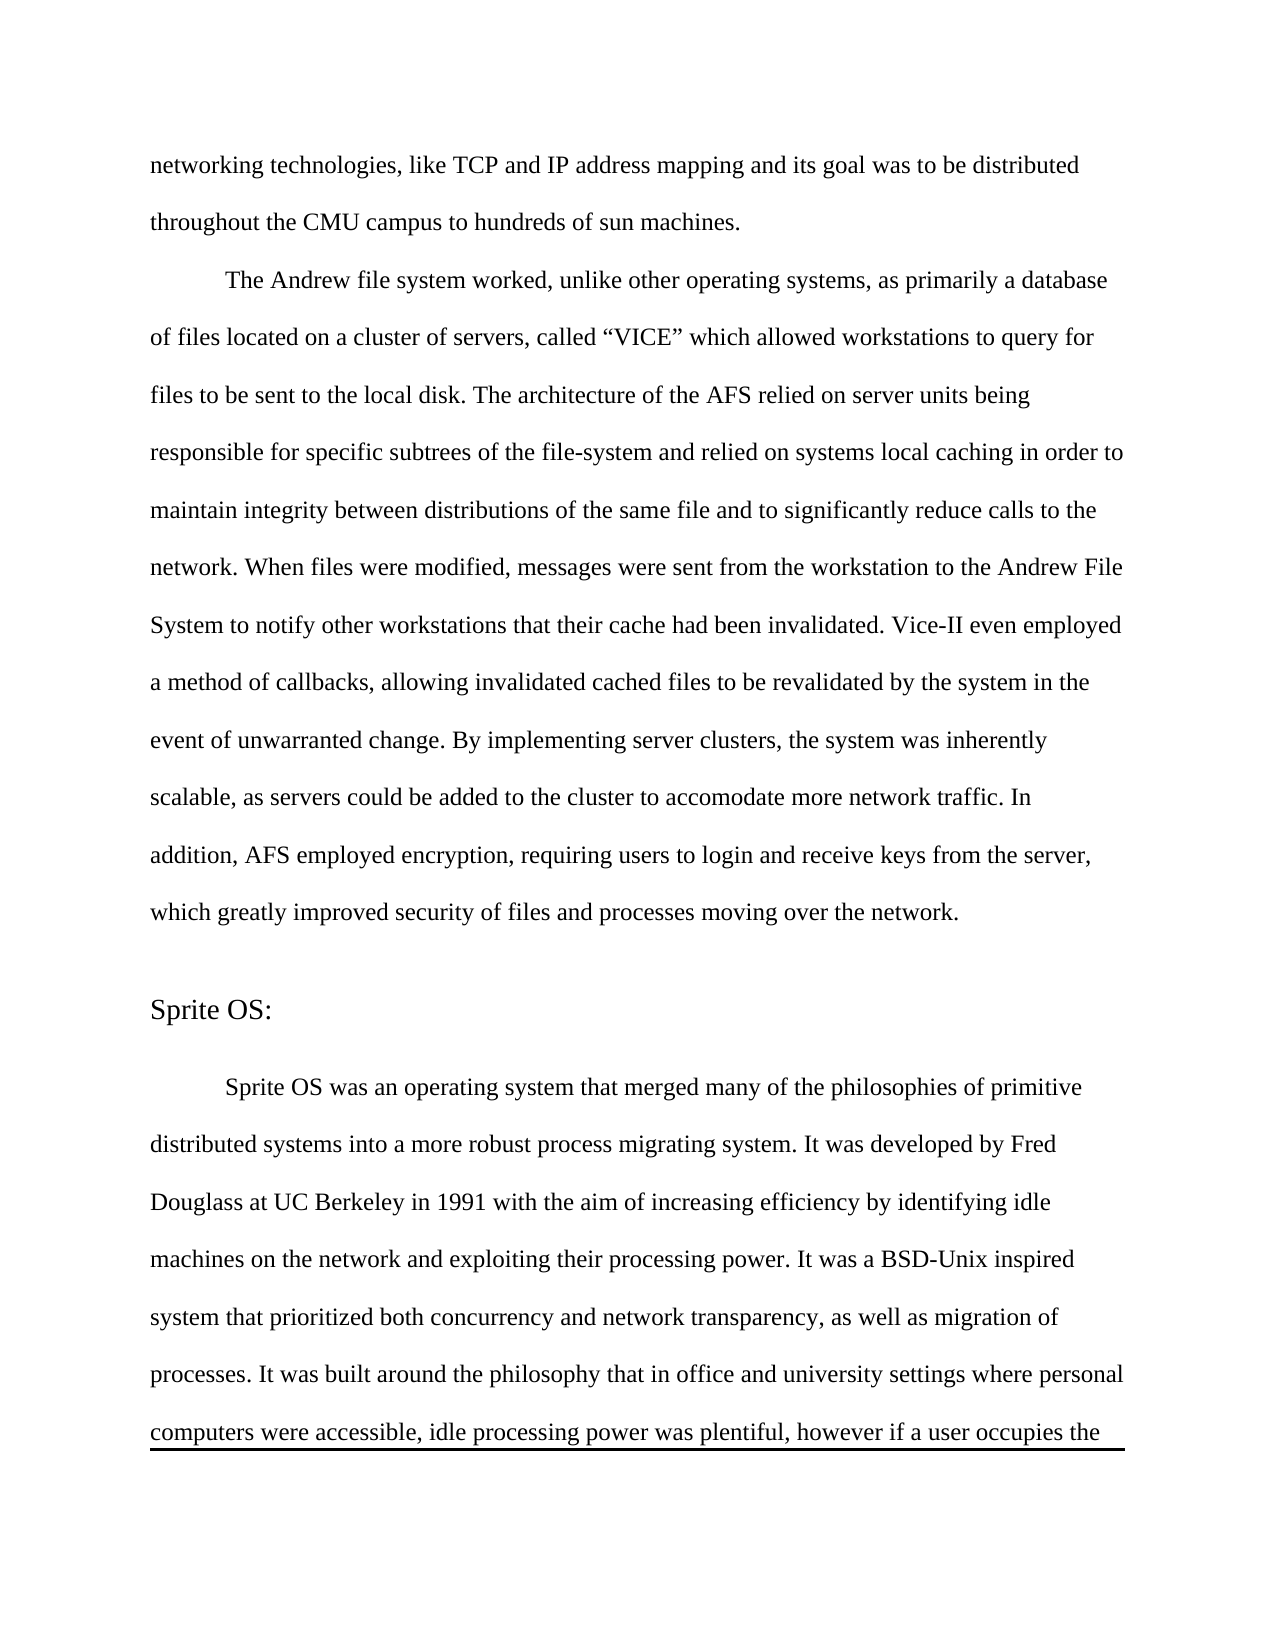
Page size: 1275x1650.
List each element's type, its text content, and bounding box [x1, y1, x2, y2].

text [150, 150, 1125, 236]
subtitle Sprite OS: [150, 992, 1125, 1026]
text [150, 1072, 1125, 1448]
text The Andrew file system worked, unlike other operating systems, as primarily a database of files located on a cluster of servers, called “VICE” which allowed workstations to query for files to be sent to the local disk. The architecture of the AFS relied on server units being responsible for specific subtrees of the file-system and relied on systems local caching in order to maintain integrity between distributions of the same file and to significantly reduce calls to the network. When files were modified, messages were sent from the workstation to the Andrew File System to notify other workstations that their cache had been invalidated. Vice-II even employed a method of callbacks, allowing invalidated cached files to be revalidated by the system in the event of unwarranted change. By implementing server clusters, the system was inherently scalable, as servers could be added to the cluster to accomodate more network traffic. In addition, AFS employed encryption, requiring users to login and receive keys from the server, which greatly improved security of files and processes moving over the network. [150, 265, 1125, 926]
